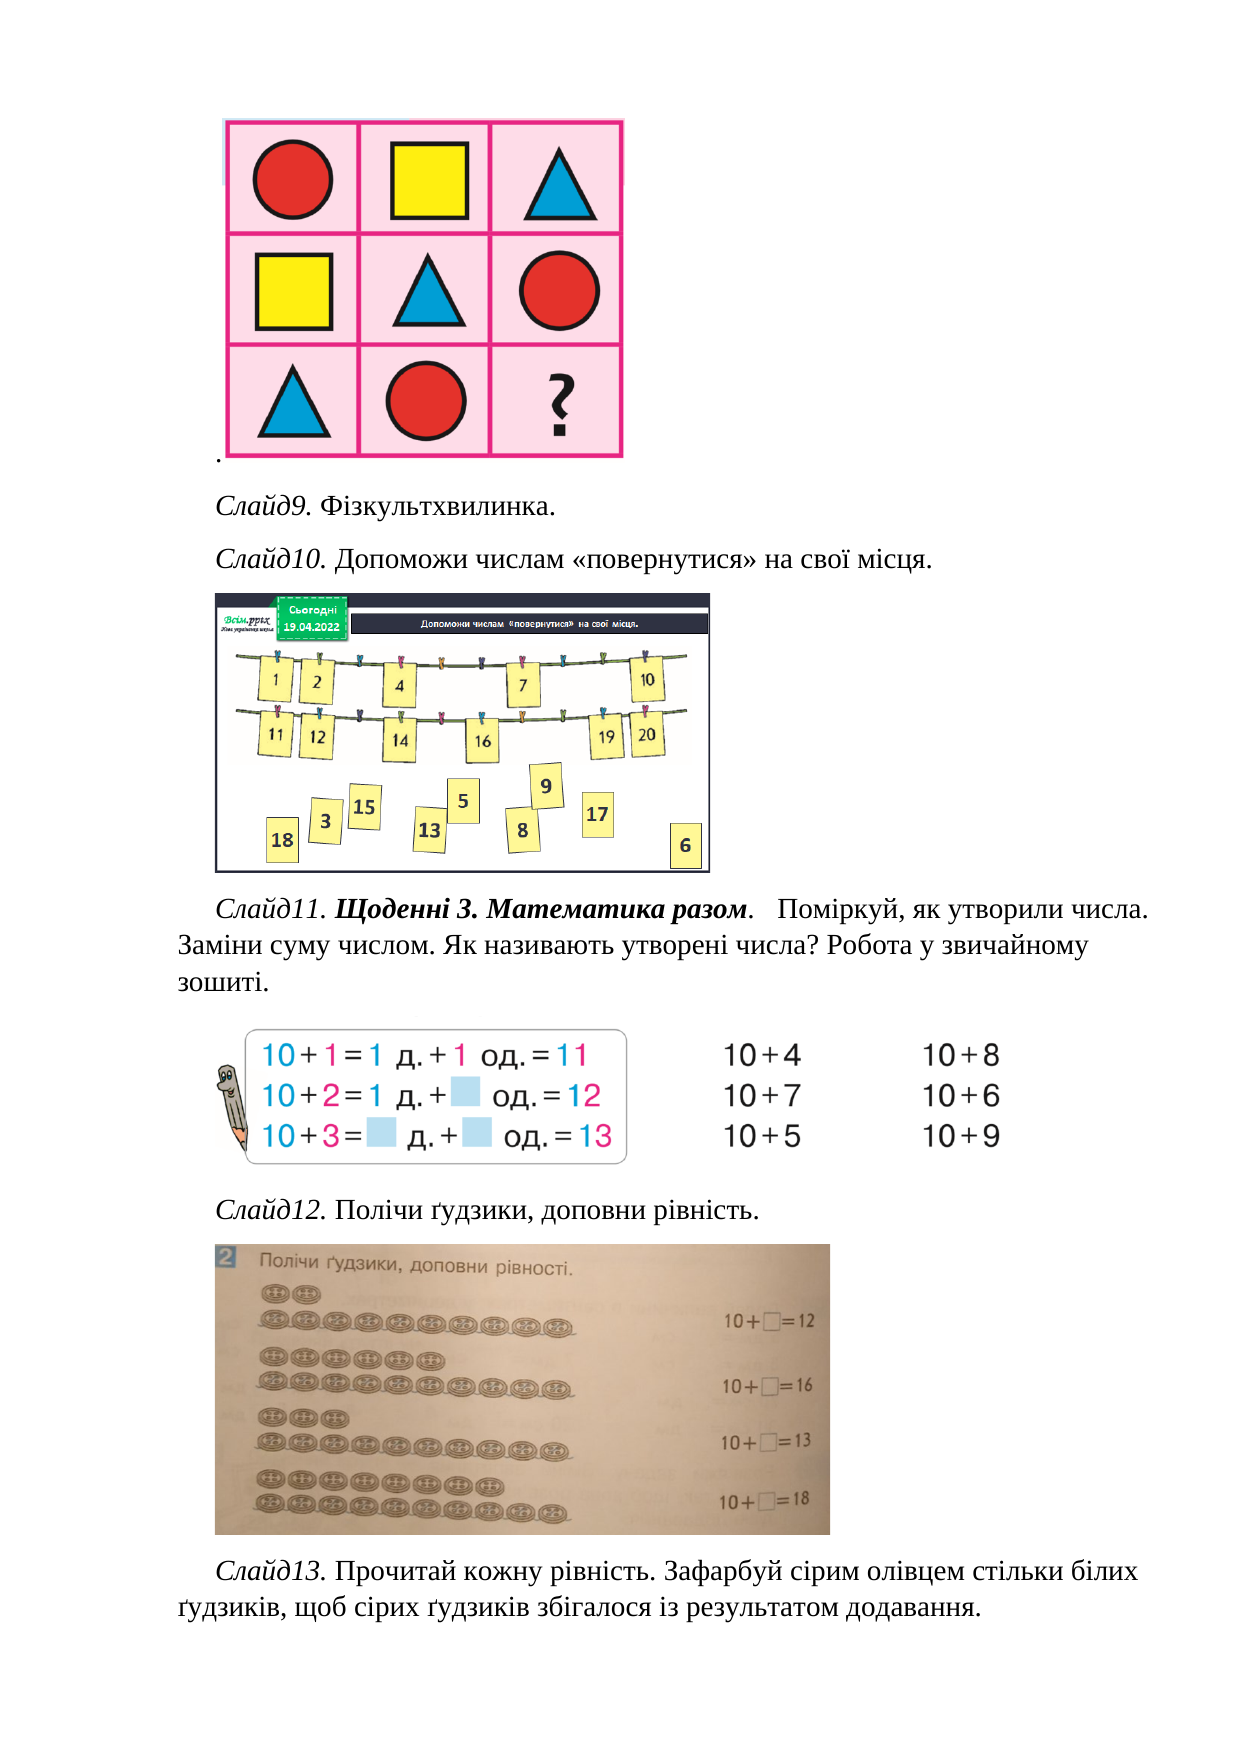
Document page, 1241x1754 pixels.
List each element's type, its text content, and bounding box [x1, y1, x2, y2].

text Слайд10. Допоможи числам «повернутися» на свої місця. [177, 171, 1152, 204]
text Слайд12. Полічи ґудзики, доповни рівність. [177, 822, 1152, 855]
picture [214, 223, 711, 503]
text Слайд9. Фізкультхвилинка. [177, 118, 1152, 152]
picture [214, 874, 831, 1165]
text Слайд14. Виконай короткий запис задачі. Розв’яжи задачу у звичайному зошиті. [177, 1585, 1152, 1655]
text Слайд11. Щоденні 3. Математика разом. Поміркуй, як утворили числа. Заміни суму числом. Як називають утворені числа? Робота у звичайному зошиті. [177, 521, 1152, 627]
picture [214, 646, 1017, 803]
text Слайд13. Прочитай кожну рівність. Зафарбуй сірим олівцем стільки білих ґудзиків, щоб сірих ґудзиків збігалося із результатом додавання. [177, 1183, 1152, 1253]
picture [177, 1272, 928, 1513]
list Закріплення матеріалу [215, 1532, 1152, 1566]
